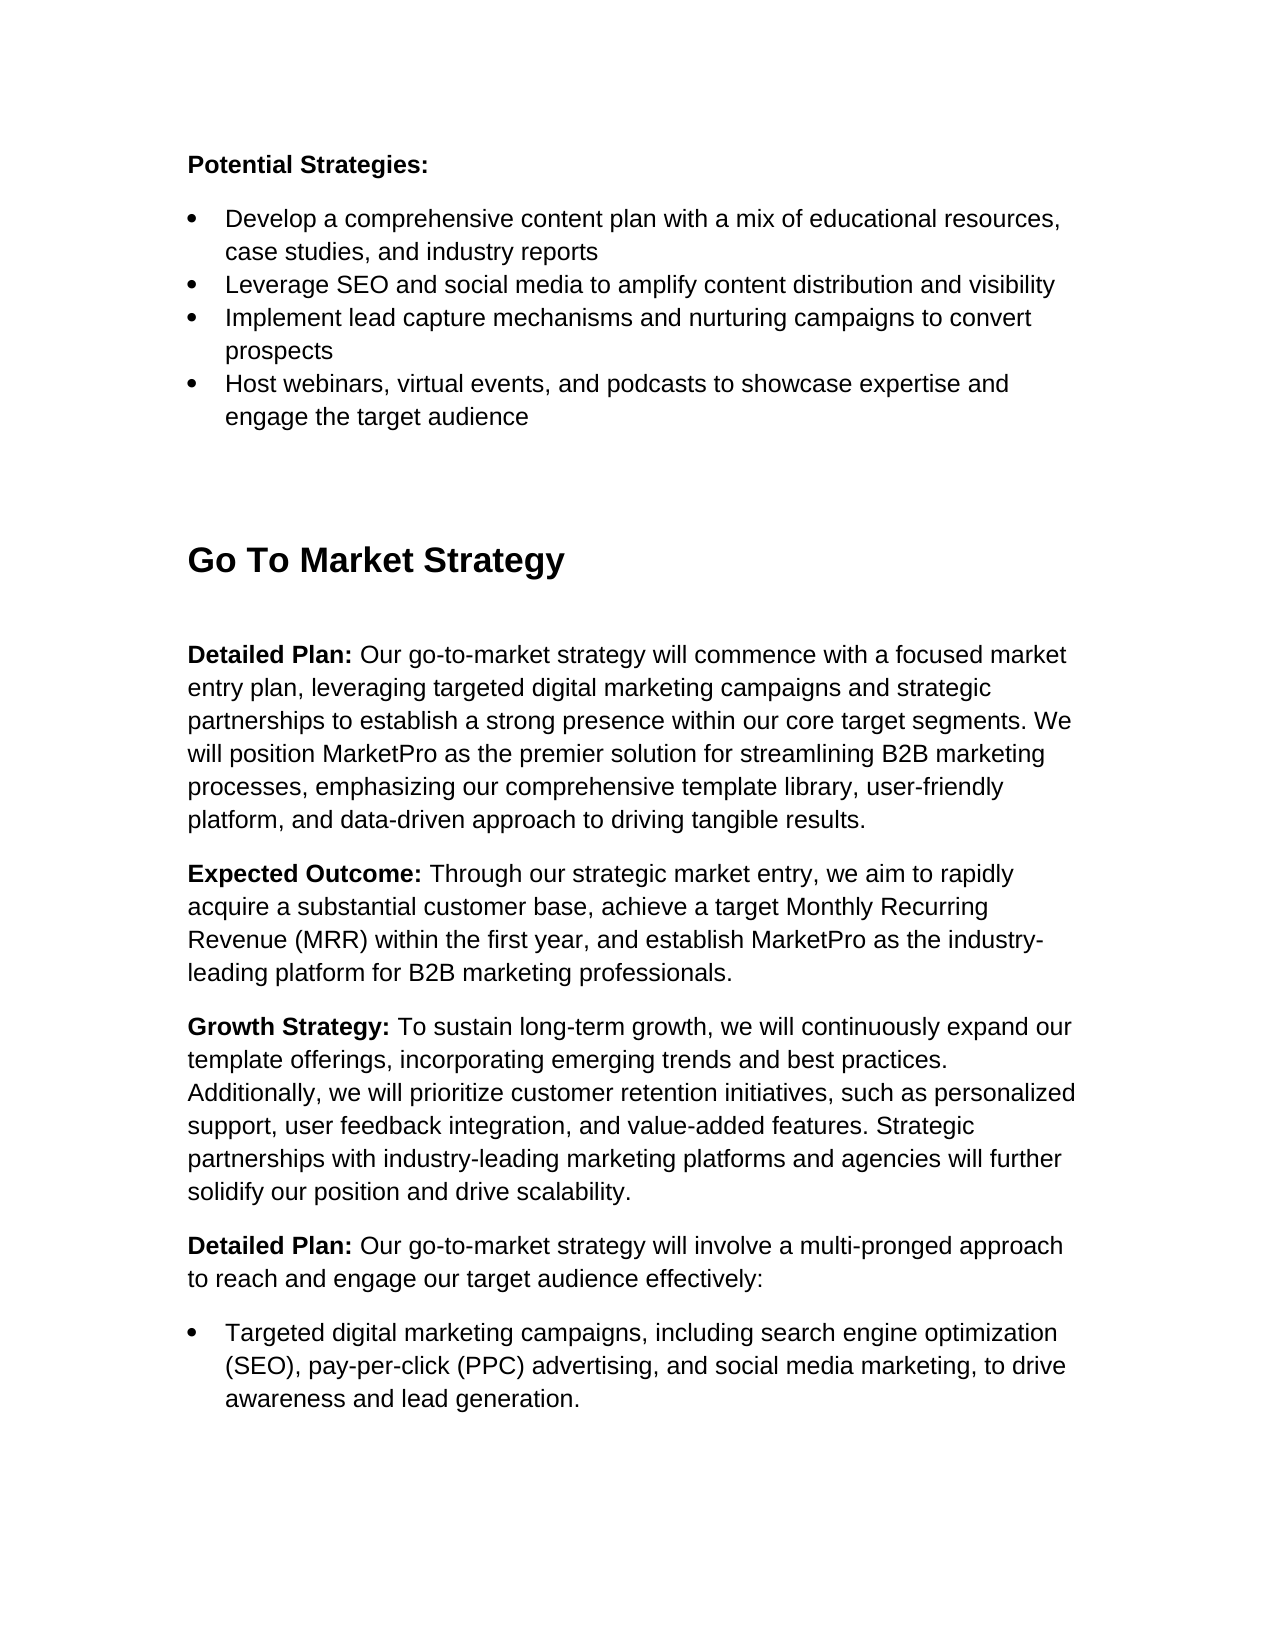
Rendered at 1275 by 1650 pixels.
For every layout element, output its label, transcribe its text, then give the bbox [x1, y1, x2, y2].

list Leverage SEO and social media to amplify content distribution and visibility [187, 270, 1087, 299]
text Growth Strategy: To sustain long-term growth, we will continuously expand our template offerings, incorporating emerging trends and best practices. Additionally, we will prioritize customer retention initiatives, such as personalized support, user feedback integration, and value-added features. Strategic partnerships with industry-leading marketing platforms and agencies will further solidify our position and drive scalability. [187, 1012, 1087, 1206]
list Implement lead capture mechanisms and nurturing campaigns to convert prospects [187, 303, 1087, 365]
text Detailed Plan: Our go-to-market strategy will commence with a focused market entry plan, leveraging targeted digital marketing campaigns and strategic partnerships to establish a strong presence within our core target segments. We will position MarketPro as the premier solution for streamlining B2B marketing processes, emphasizing our comprehensive template library, user-friendly platform, and data-driven approach to driving tangible results. [187, 640, 1087, 834]
list Host webinars, virtual events, and podcasts to showcase expertise and engage the target audience [187, 369, 1087, 431]
list Develop a comprehensive content plan with a mix of educational resources, case studies, and industry reports [187, 204, 1087, 266]
list Targeted digital marketing campaigns, including search engine optimization (SEO), pay-per-click (PPC) advertising, and social media marketing, to drive awareness and lead generation. [187, 1318, 1087, 1412]
text Detailed Plan: Our go-to-market strategy will involve a multi-pronged approach to reach and engage our target audience effectively: [187, 1231, 1087, 1292]
text Potential Strategies: [187, 150, 1087, 179]
text Expected Outcome: Through our strategic market entry, we aim to rapidly acquire a substantial customer base, achieve a target Monthly Recurring Revenue (MRR) within the first year, and establish MarketPro as the industry-leading platform for B2B marketing professionals. [187, 859, 1087, 987]
subtitle Go To Market Strategy [187, 539, 1087, 580]
